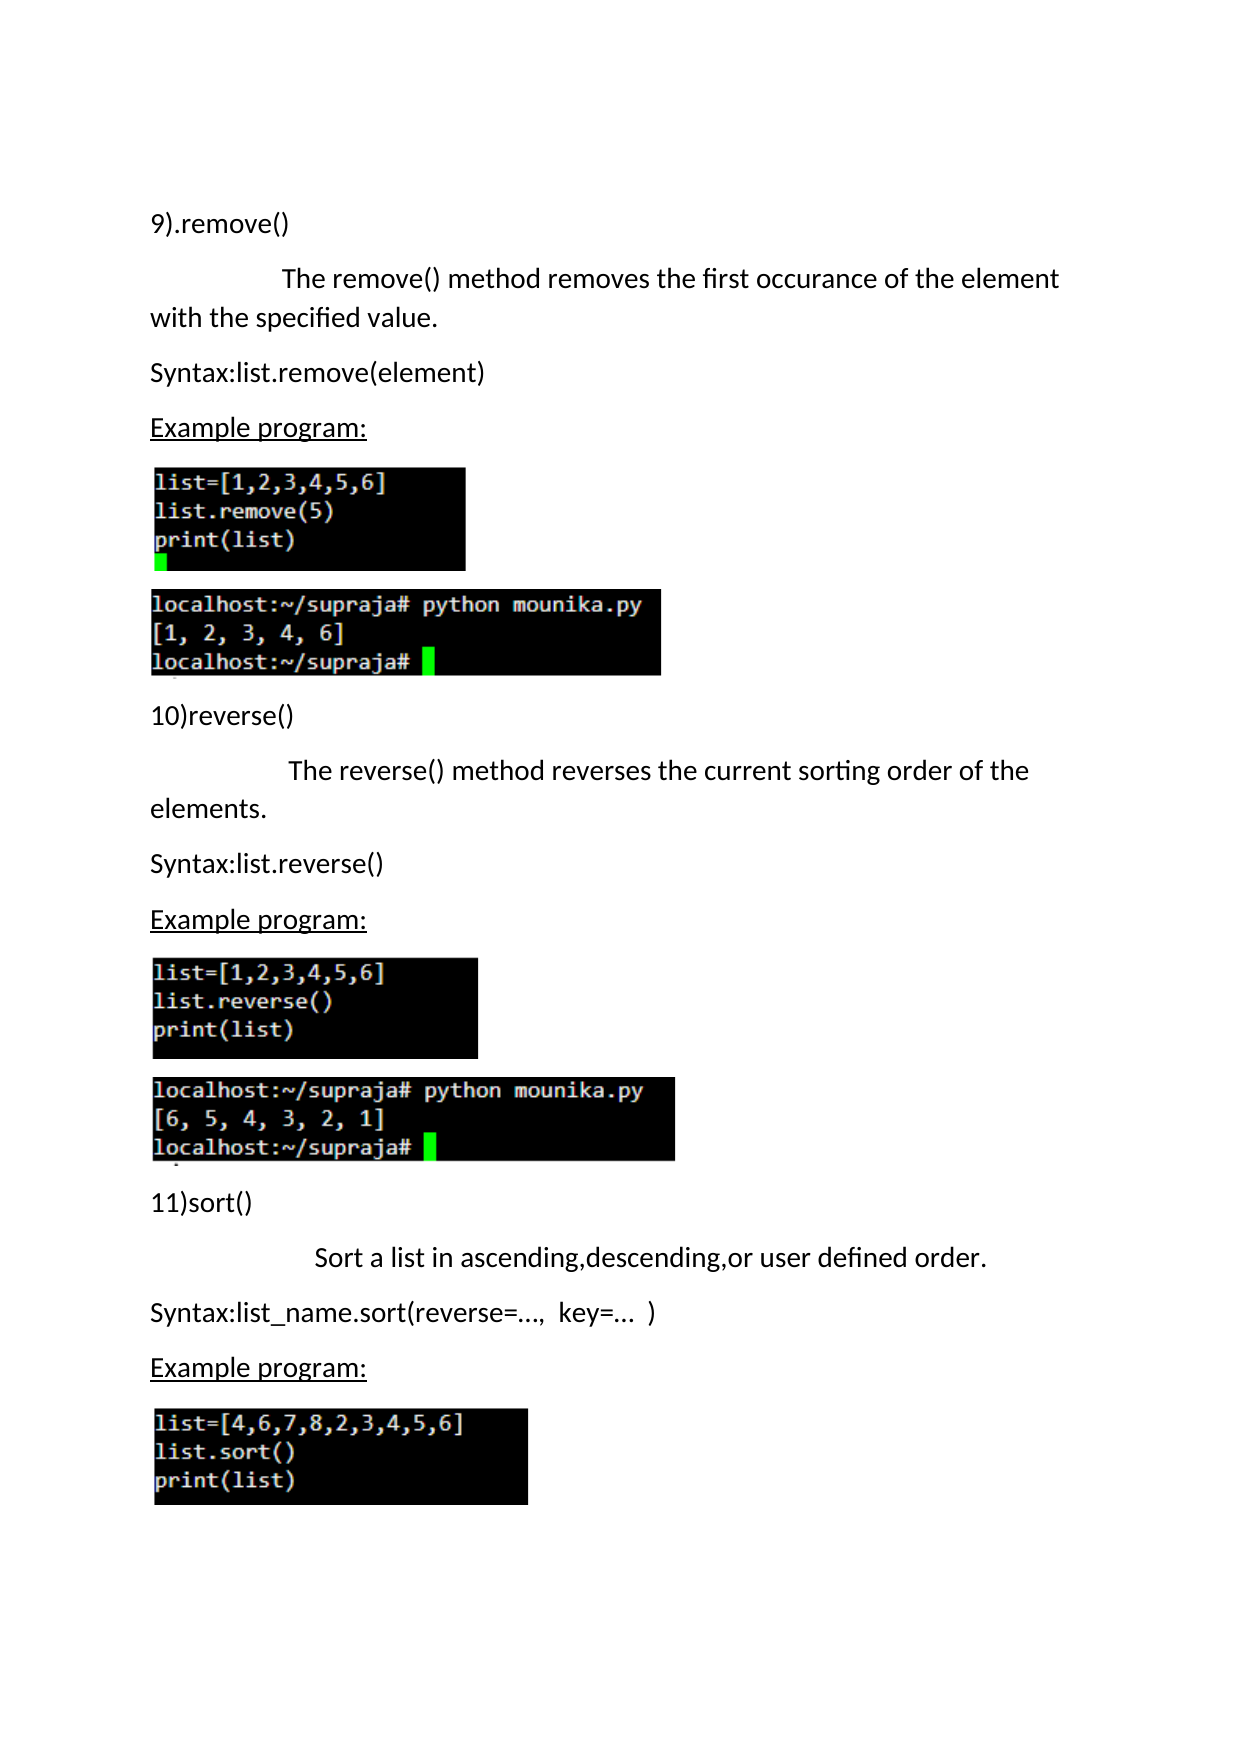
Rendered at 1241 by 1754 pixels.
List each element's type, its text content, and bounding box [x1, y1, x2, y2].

picture [150, 1404, 529, 1505]
text 11)sort() [150, 1184, 1090, 1220]
text Sort a list in ascending,descending,or user defined order. [150, 1239, 1090, 1275]
text Example program: [150, 409, 1090, 444]
text Syntax:list_name.sort(reverse=…, key=… ) [150, 1294, 1090, 1330]
picture [150, 463, 466, 571]
text Syntax:list.remove(element) [150, 354, 1090, 389]
text 9).remove() [150, 205, 1090, 241]
text Example program: [150, 901, 1090, 936]
text 10)reverse() [150, 697, 1090, 733]
picture [150, 589, 662, 679]
text Syntax:list.reverse() [150, 846, 1090, 881]
text Example program: [150, 1349, 1090, 1385]
text The reverse() method reverses the current sorting order of the elements. [150, 752, 1090, 826]
text The remove() method removes the first occurance of the element with the specified value. [150, 260, 1090, 334]
picture [150, 955, 479, 1059]
picture [150, 1077, 675, 1166]
